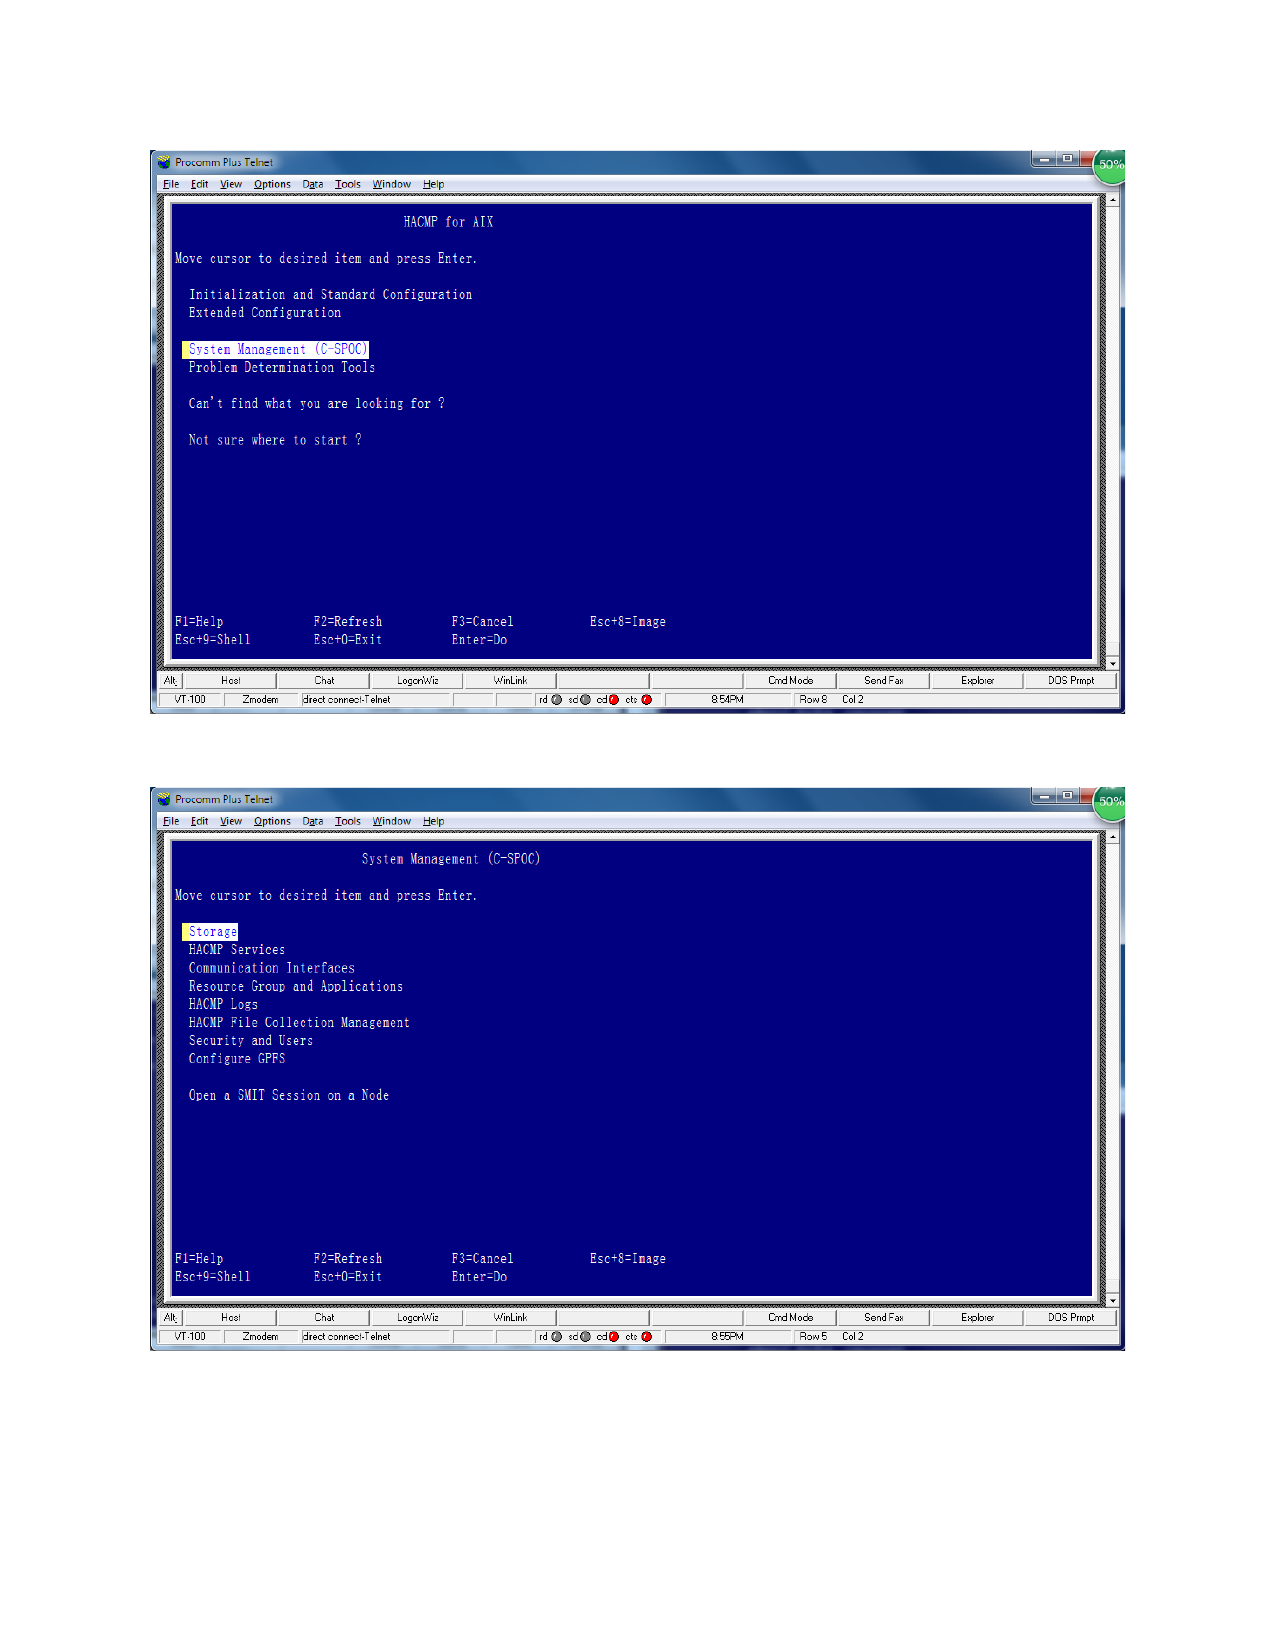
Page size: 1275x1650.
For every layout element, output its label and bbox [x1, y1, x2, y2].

picture [150, 150, 1125, 714]
picture [150, 787, 1125, 1351]
